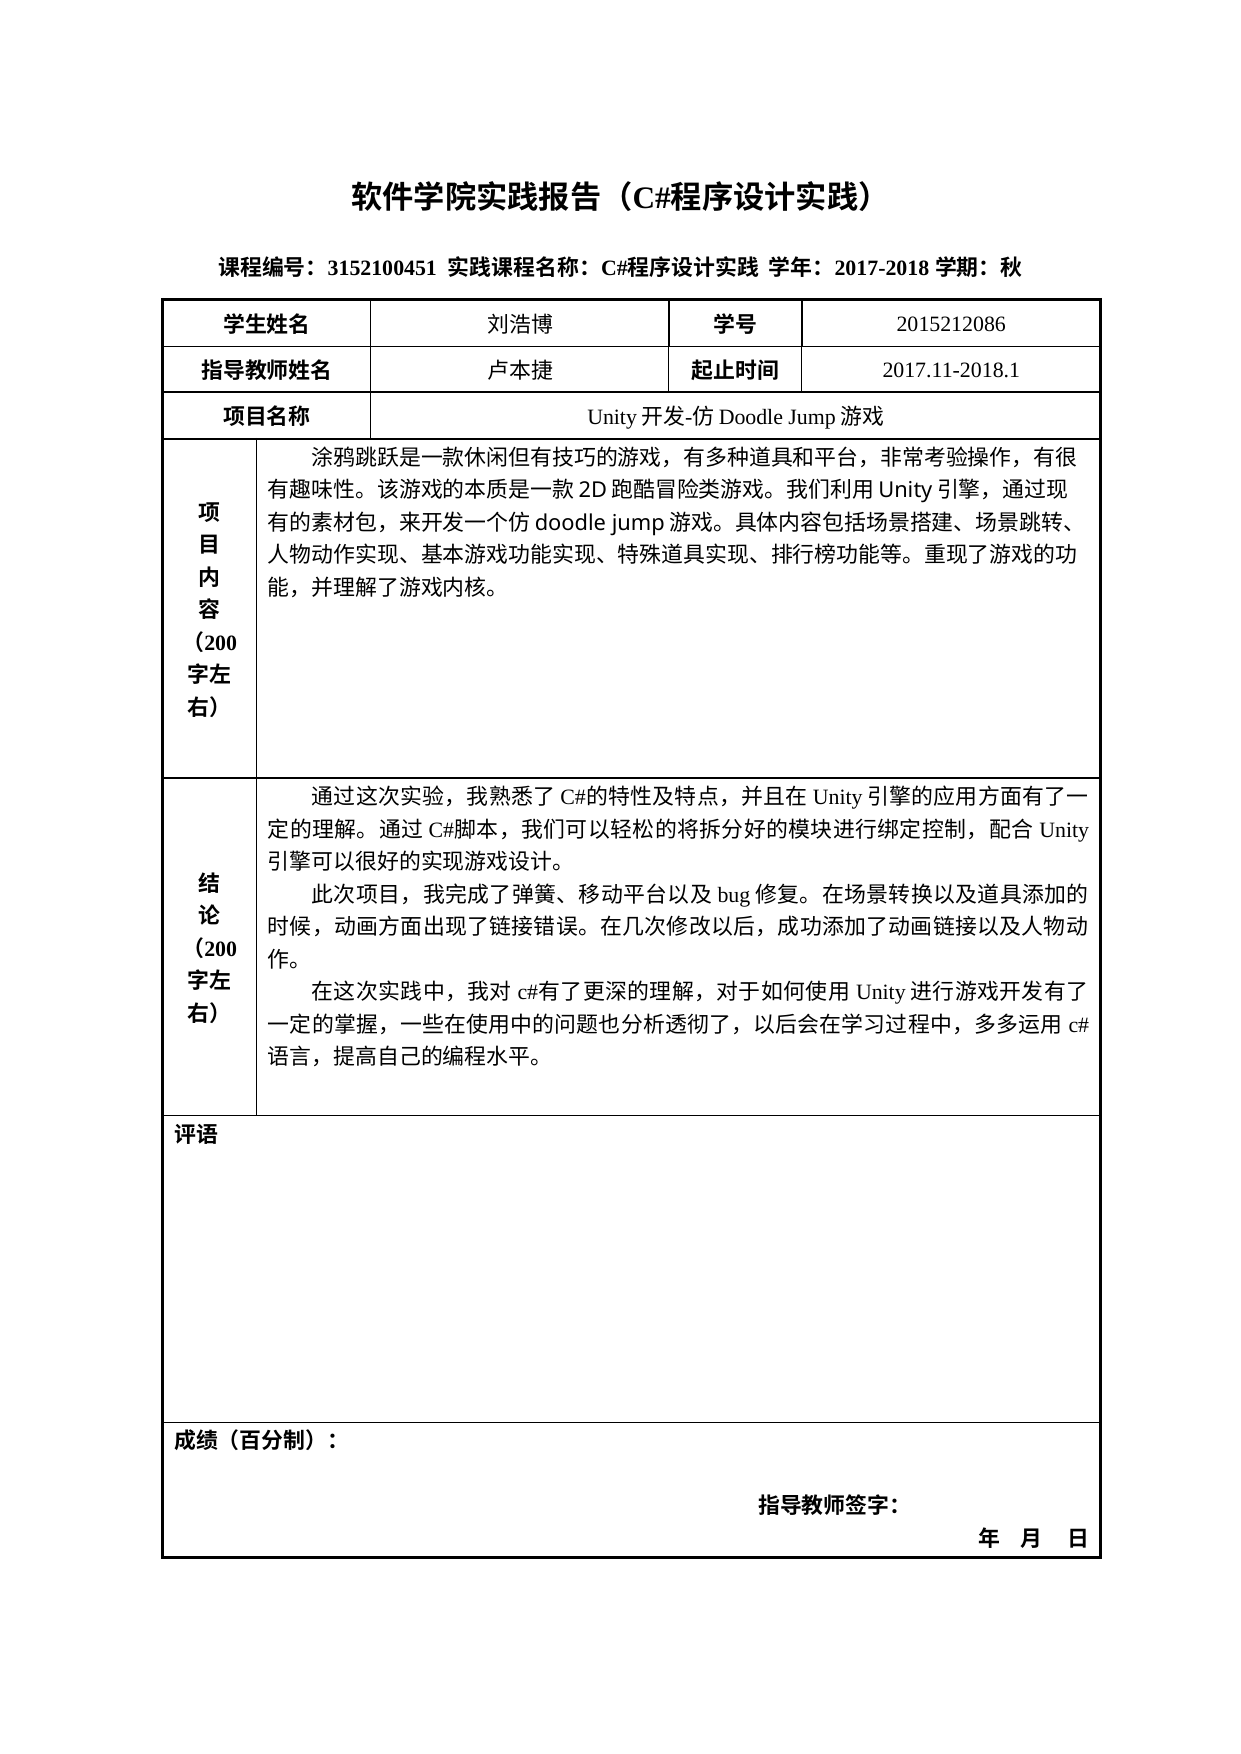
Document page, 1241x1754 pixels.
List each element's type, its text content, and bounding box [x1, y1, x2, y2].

table_cell 项 目 内 容 （200字左右） [164, 440, 256, 777]
table_cell 涂鸦跳跃是一款休闲但有技巧的游戏，有多种道具和平台，非常考验操作，有很有趣味性。该游戏的本质是一款2D跑酷冒险类游戏。我们利用Unity引擎，通过现有的素材包，来开发一个仿doodle jump游戏。具体内容包括场景搭建、场景跳转、人物动作实现、基本游戏功能实现、特殊道具实现、排行榜功能等。重现了游戏的功能，并理解了游戏内核。 [257, 440, 1099, 777]
text 软件学院实践报告（C#程序设计实践） [187, 162, 1053, 227]
table_header 学生姓名 [164, 301, 370, 346]
table_cell 结 论 （200字左右） [164, 779, 256, 1115]
table_cell 2017.11-2018.1 [802, 347, 1099, 391]
table_cell 项目名称 [164, 393, 370, 438]
table_cell 评语 [164, 1116, 1099, 1422]
table_header 刘浩博 [371, 301, 668, 346]
table_header 2015212086 [803, 301, 1099, 346]
table_header 学号 [670, 301, 801, 346]
text 课程编号：3152100451 实践课程名称：C#程序设计实践 学年：2017-2018 学期：秋 [187, 249, 1053, 282]
table_cell 起止时间 [669, 347, 801, 391]
table_cell Unity开发-仿Doodle Jump游戏 [371, 393, 1099, 438]
table_cell 卢本捷 [371, 347, 668, 391]
table_cell 通过这次实验，我熟悉了C#的特性及特点，并且在Unity引擎的应用方面有了一定的理解。通过C#脚本，我们可以轻松的将拆分好的模块进行绑定控制，配合Unity引擎可以很好的实现游戏设计。 此次项目，我完成了弹簧、移动平台以及bug修复。在场景转换以及道具添加的时候，动画方面出现了链接错误。在几次修改以后，成功添加了动画链接以及人物动作。 在这次实践中，我对c#有了更深的理解，对于如何使用Unity进行游戏开发有了一定的掌握，一些在使用中的问题也分析透彻了，以后会在学习过程中，多多运用c#语言，提高自己的编程水平。 [257, 779, 1099, 1115]
table_cell 成绩（百分制）： 指导教师签字： 年 月 日 [164, 1423, 1099, 1556]
table_cell 指导教师姓名 [164, 347, 370, 391]
